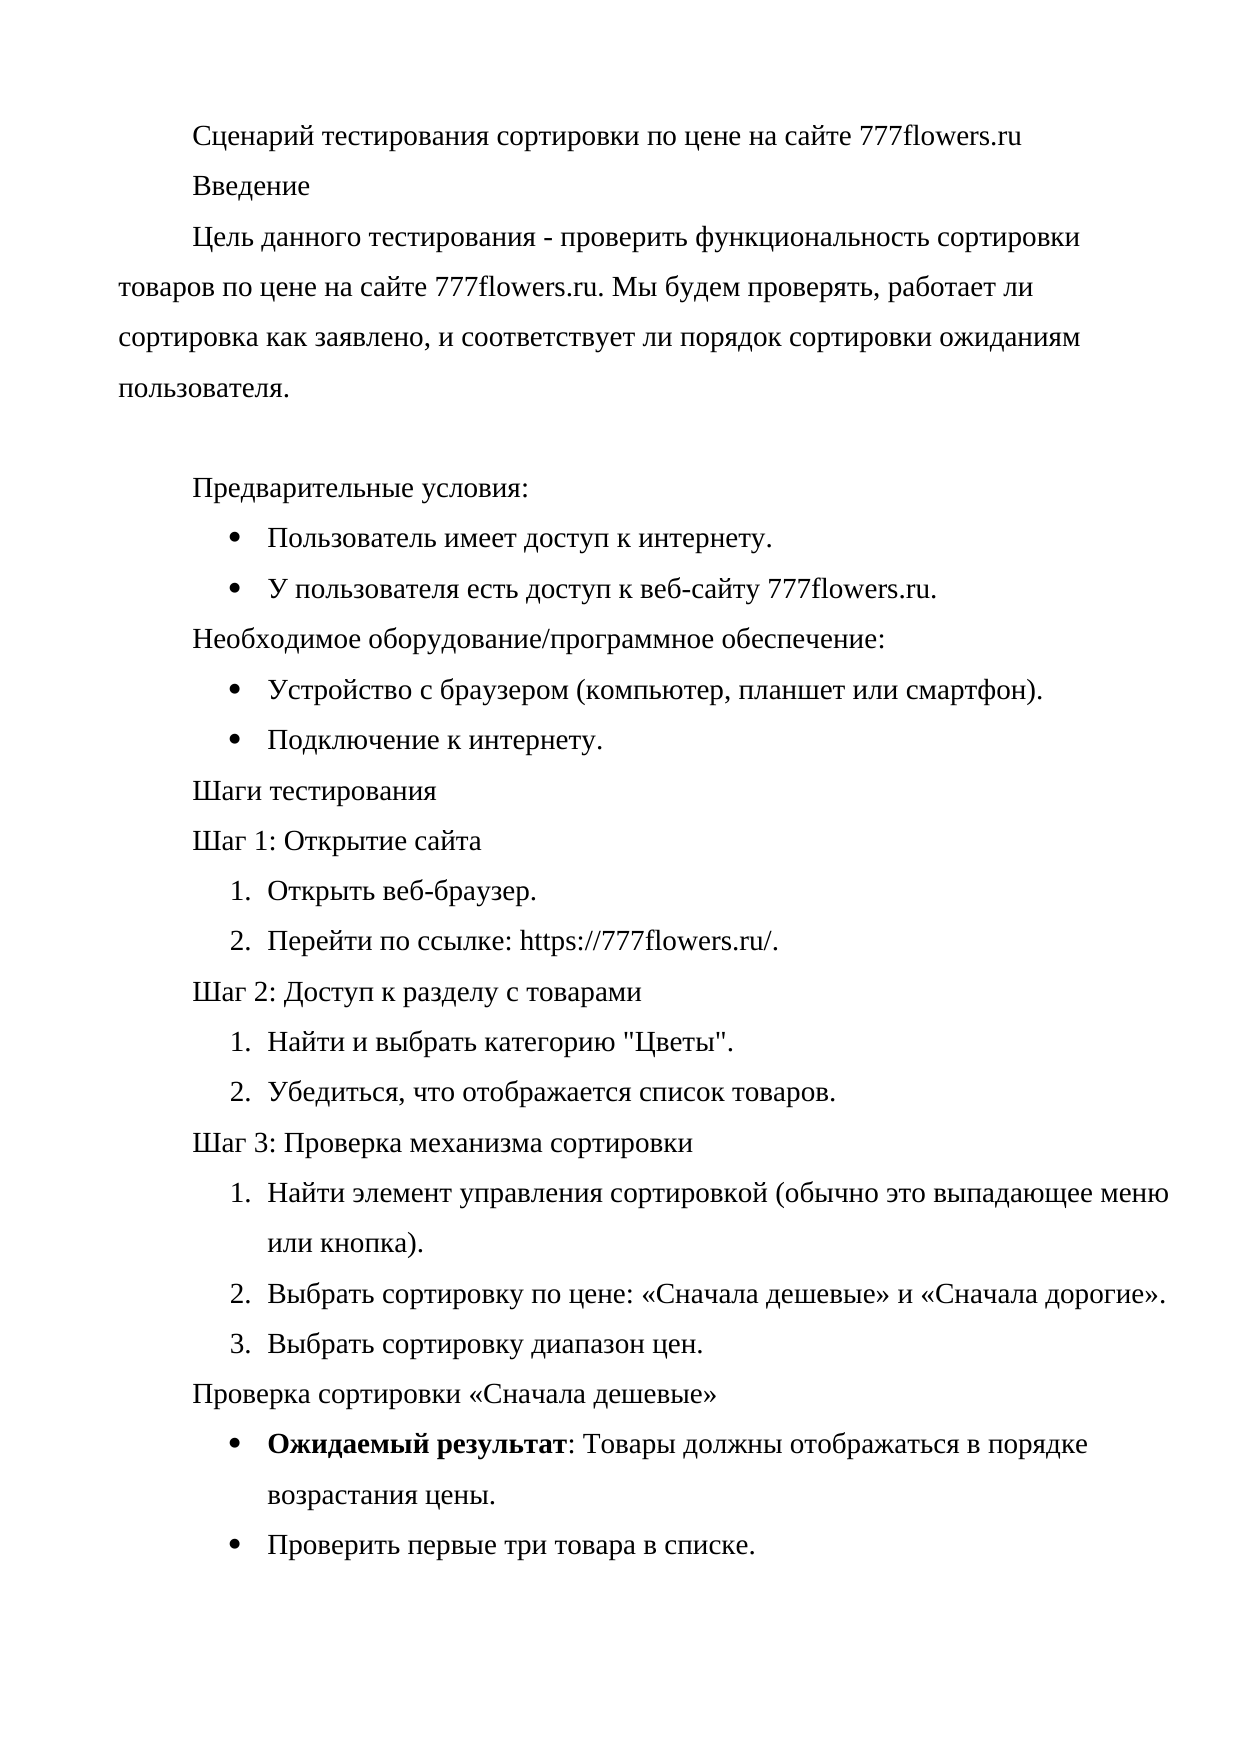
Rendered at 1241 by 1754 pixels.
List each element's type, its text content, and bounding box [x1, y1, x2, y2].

list Найти и выбрать категорию "Цветы". [229, 1024, 1181, 1058]
text Проверка сортировки «Сначала дешевые» [118, 1376, 1181, 1410]
text Цель данного тестирования - проверить функциональность сортировки товаров по цене на сайте 777flowers.ru. Мы будем проверять, работает ли сортировка как заявлено, и соответствует ли порядок сортировки ожиданиям пользователя. [118, 219, 1181, 403]
list Открыть веб-браузер. [229, 873, 1181, 907]
list Найти элемент управления сортировкой (обычно это выпадающее меню или кнопка). [229, 1175, 1181, 1259]
text Шаги тестирования [118, 773, 1181, 806]
list Устройство с браузером (компьютер, планшет или смартфон). [229, 672, 1181, 705]
text Шаг 3: Проверка механизма сортировки [118, 1125, 1181, 1158]
text Предварительные условия: [118, 470, 1181, 504]
list Выбрать сортировку по цене: «Сначала дешевые» и «Сначала дорогие». [229, 1276, 1181, 1309]
text Шаг 1: Открытие сайта [118, 823, 1181, 856]
list Перейти по ссылке: https://777flowers.ru/. [229, 923, 1181, 957]
text Шаг 2: Доступ к разделу с товарами [118, 974, 1181, 1007]
text Необходимое оборудование/программное обеспечение: [118, 621, 1181, 655]
list Выбрать сортировку диапазон цен. [229, 1326, 1181, 1359]
list Пользователь имеет доступ к интернету. [229, 521, 1181, 554]
list У пользователя есть доступ к веб-сайту 777flowers.ru. [229, 571, 1181, 605]
text Введение [118, 168, 1181, 202]
list Ожидаемый результат: Товары должны отображаться в порядке возрастания цены. [229, 1427, 1181, 1511]
list Убедиться, что отображается список товаров. [229, 1074, 1181, 1108]
text Сценарий тестирования сортировки по цене на сайте 777flowers.ru [118, 118, 1181, 152]
list Проверить первые три товара в списке. [229, 1527, 1181, 1561]
list Подключение к интернету. [229, 722, 1181, 756]
